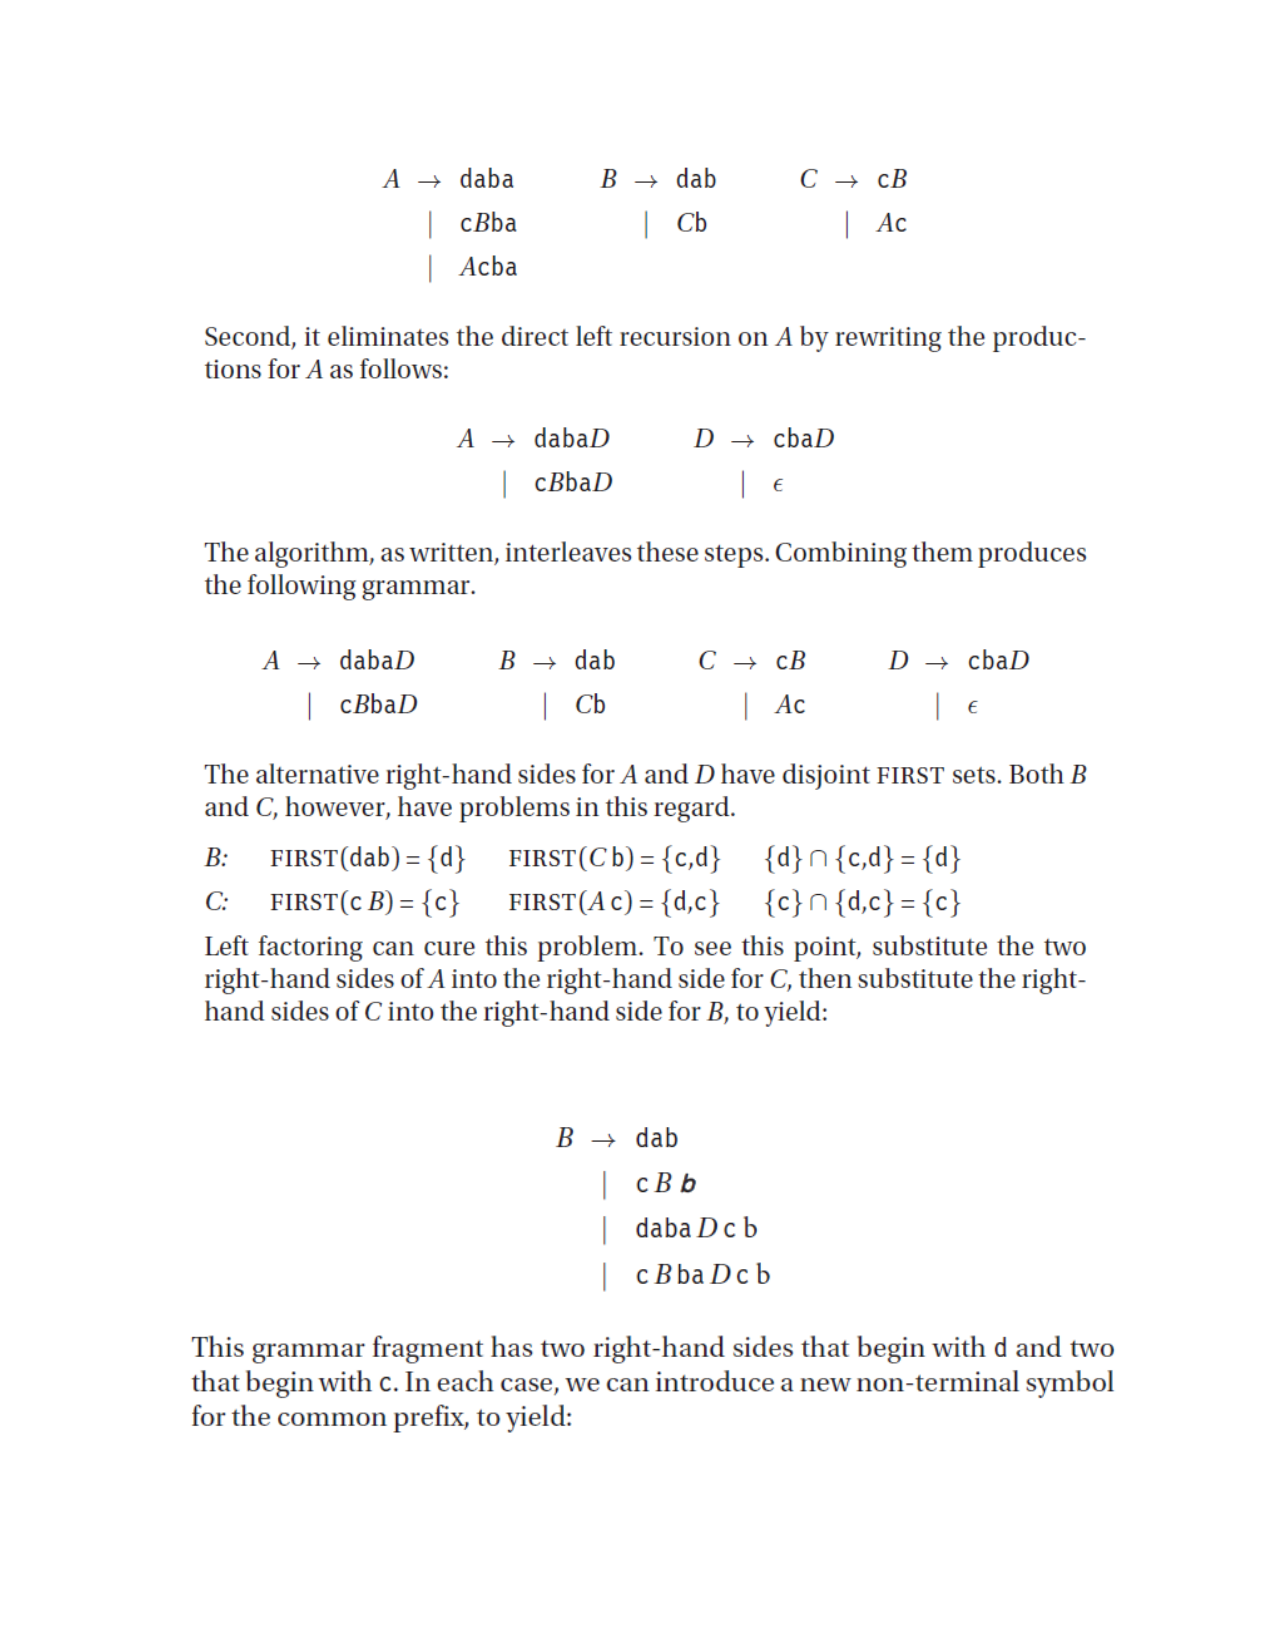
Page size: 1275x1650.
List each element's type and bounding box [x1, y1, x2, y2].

picture [150, 1050, 1125, 1434]
picture [150, 150, 1125, 1032]
